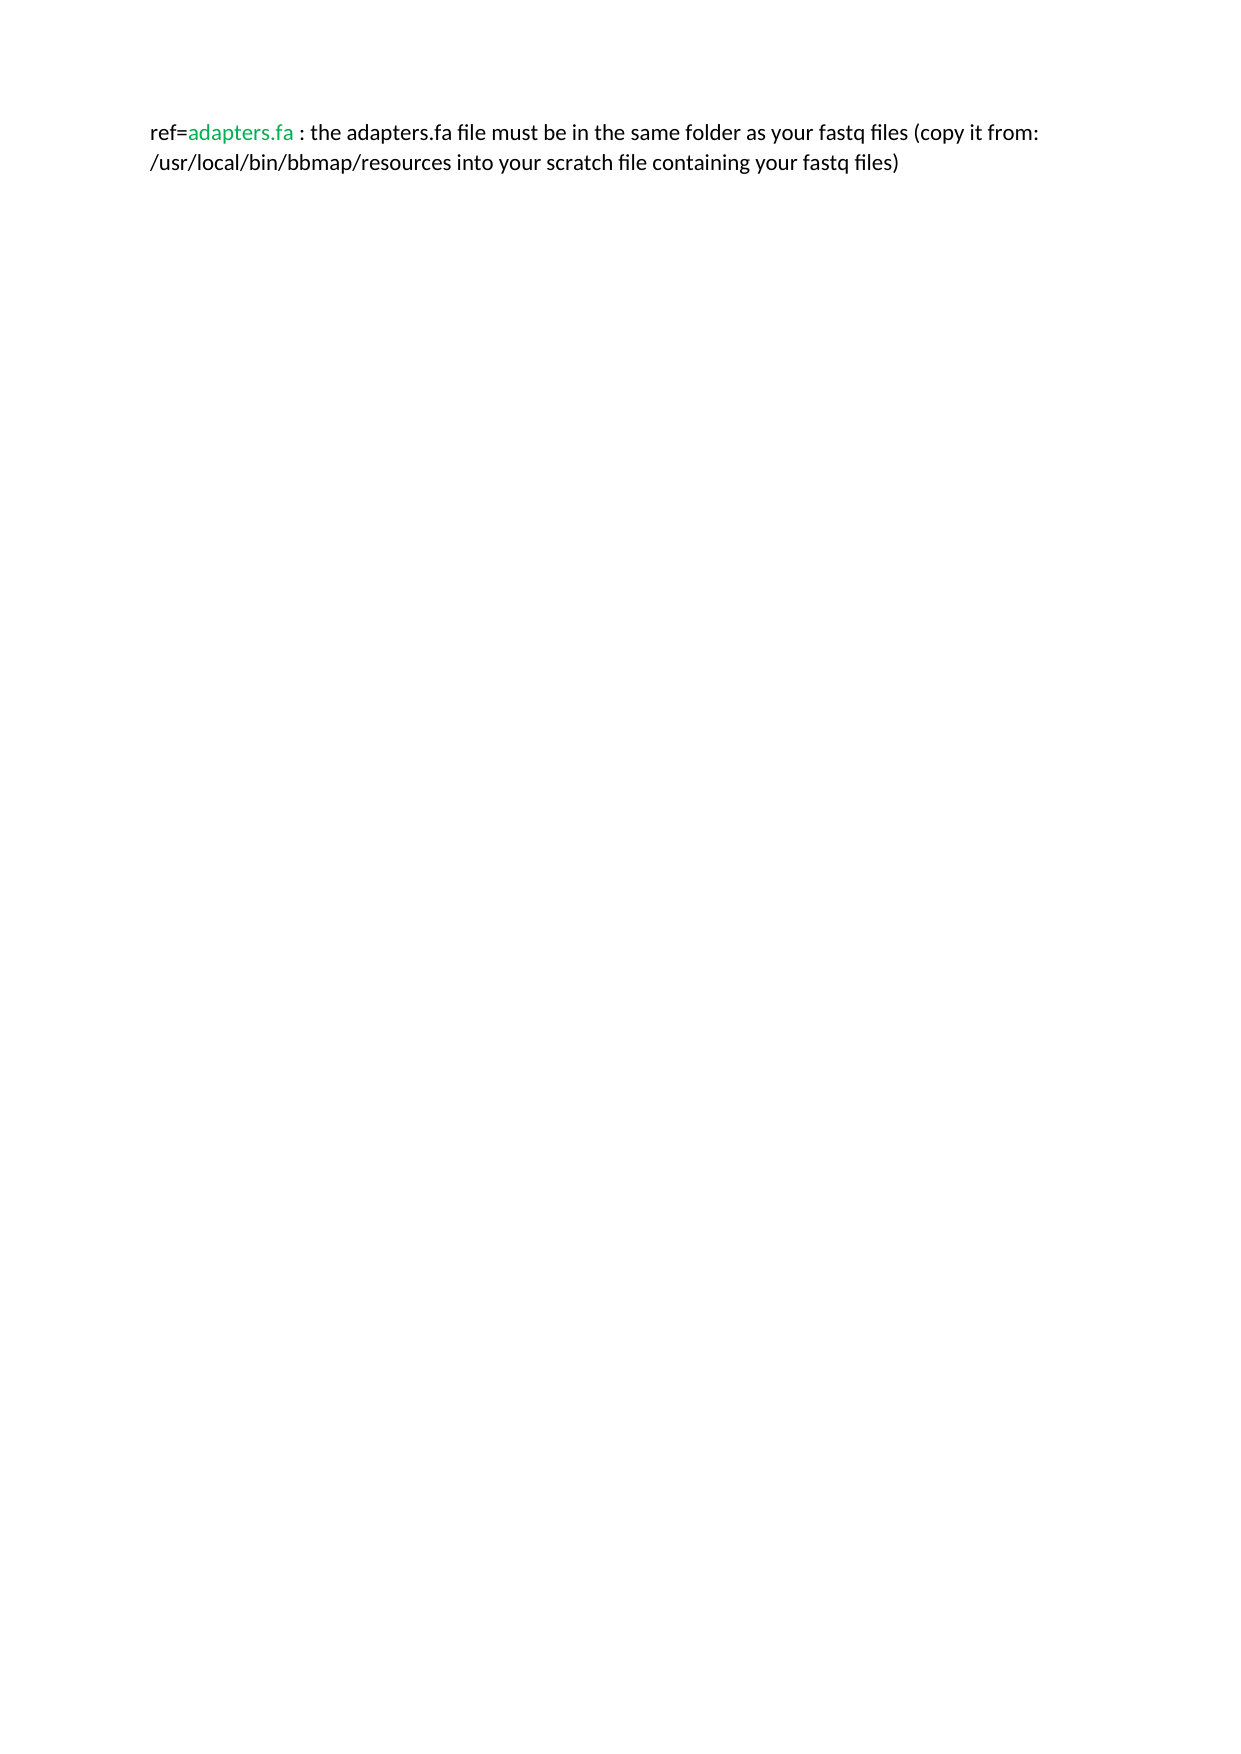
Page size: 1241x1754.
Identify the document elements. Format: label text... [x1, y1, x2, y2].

text ref=adapters.fa : the adapters.fa file must be in the same folder as your fastq files (copy it from: /usr/local/bin/bbmap/resources into your scratch file containing your fastq files) [150, 118, 1090, 176]
